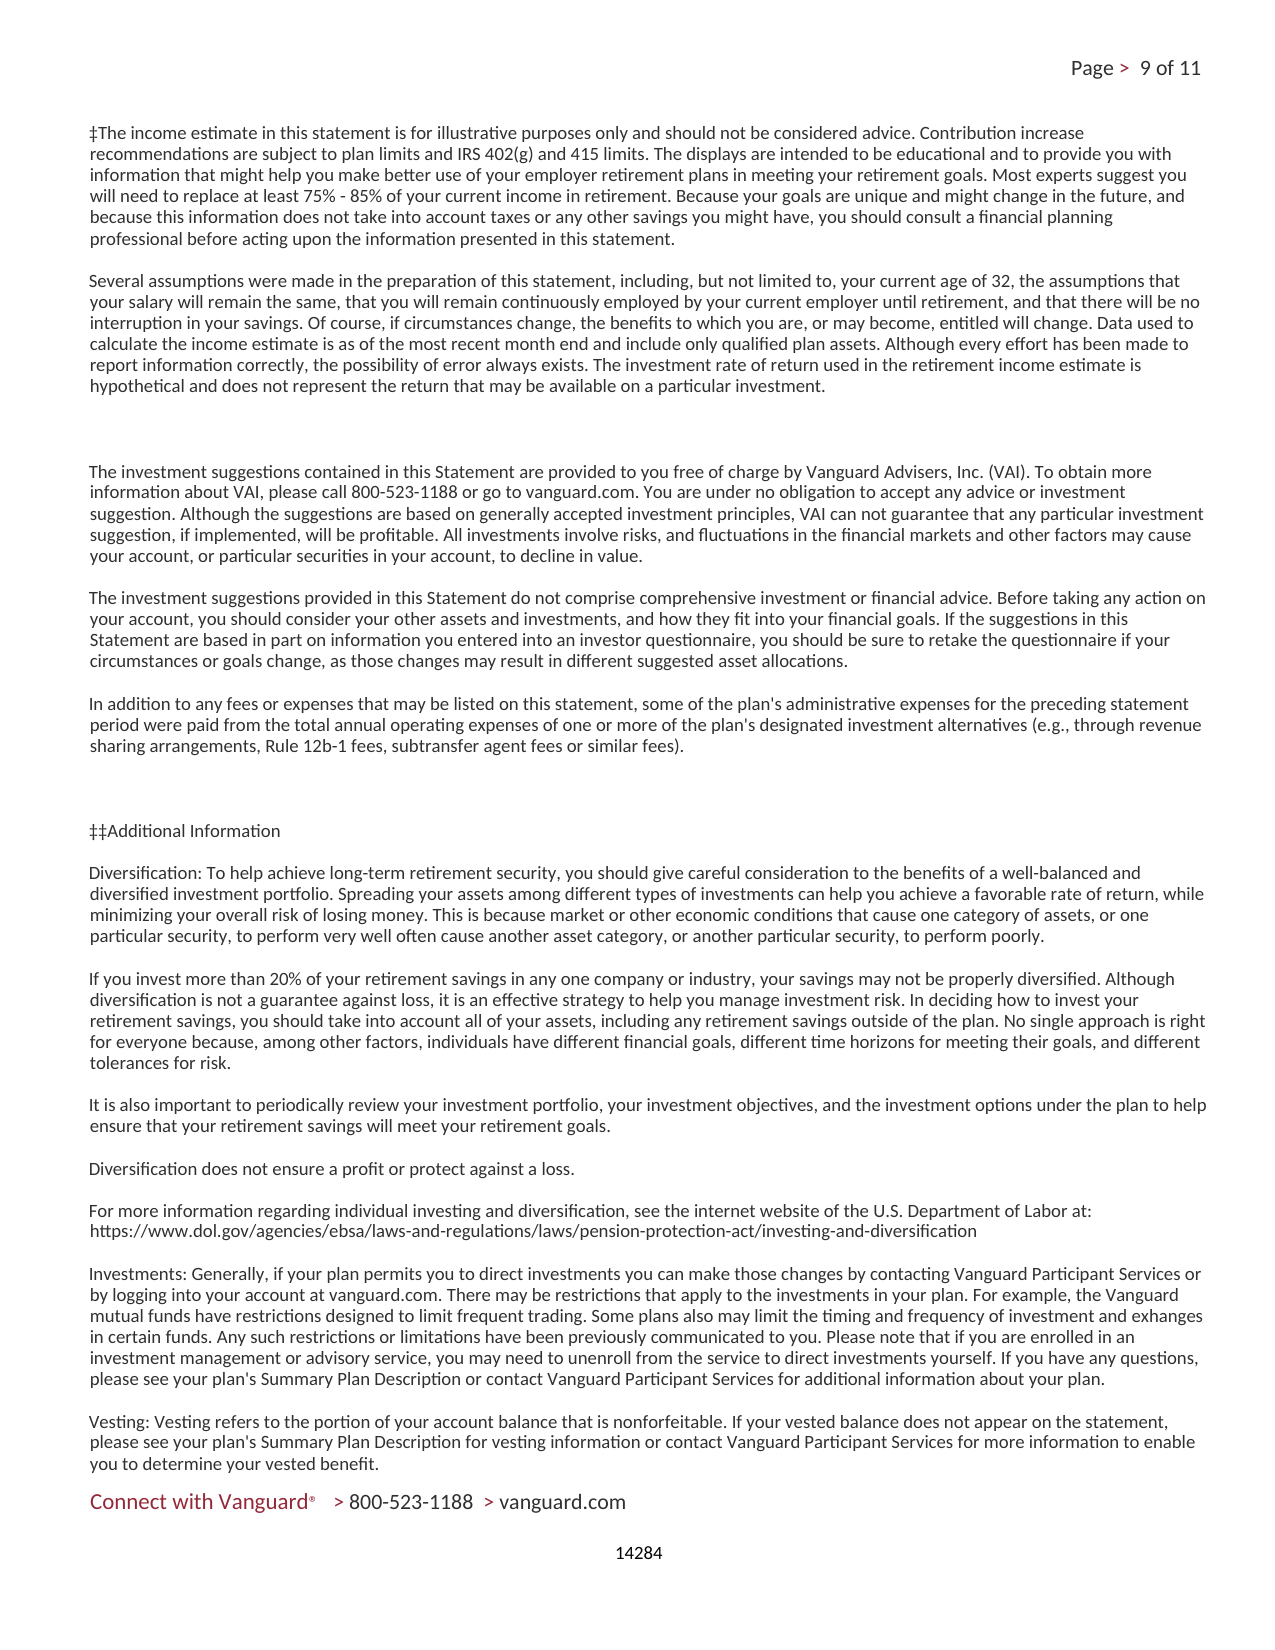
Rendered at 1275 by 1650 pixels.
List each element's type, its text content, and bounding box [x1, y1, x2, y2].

text Diversification does not ensure a profit or protect against a loss. [88, 1158, 1211, 1179]
text The investment suggestions provided in this Statement do not comprise comprehensive investment or financial advice. Before taking any action on your account, you should consider your other assets and investments, and how they fit into your financial goals. If the suggestions in this Statement are based in part on information you entered into an investor questionnaire, you should be sure to retake the questionnaire if your circumstances or goals change, as those changes may result in different suggested asset allocations. [88, 588, 1211, 672]
text In addition to any fees or expenses that may be listed on this statement, some of the plan's administrative expenses for the preceding statement period were paid from the total annual operating expenses of one or more of the plan's designated investment alternatives (e.g., through revenue sharing arrangements, Rule 12b-1 fees, subtransfer agent fees or similar fees). [88, 693, 1211, 757]
text Vesting: Vesting refers to the portion of your account balance that is nonforfeitable. If your vested balance does not appear on the statement, please see your plan's Summary Plan Description for vesting information or contact Vanguard Participant Services for more information to enable you to determine your vested benefit. [88, 1411, 1211, 1475]
text If you invest more than 20% of your retirement savings in any one company or industry, your savings may not be properly diversified. Although diversification is not a guarantee against loss, it is an effective strategy to help you manage investment risk. In deciding how to invest your retirement savings, you should take into account all of your assets, including any retirement savings outside of the plan. No single approach is right for everyone because, among other factors, individuals have different financial goals, different time horizons for meeting their goals, and different tolerances for risk. [88, 968, 1211, 1074]
text It is also important to periodically review your investment portfolio, your investment objectives, and the investment options under the plan to help ensure that your retirement savings will meet your retirement goals. [88, 1095, 1211, 1137]
text For more information regarding individual investing and diversification, see the internet website of the U.S. Department of Labor at: https://www.dol.gov/agencies/ebsa/laws-and-regulations/laws/pension-protection-act/investing-and-diversification [88, 1200, 1211, 1243]
text The investment suggestions contained in this Statement are provided to you free of charge by Vanguard Advisers, Inc. (VAI). To obtain more information about VAI, please call 800-523-1188 or go to vanguard.com. You are under no obligation to accept any advice or investment suggestion. Although the suggestions are based on generally accepted investment principles, VAI can not guarantee that any particular investment suggestion, if implemented, will be profitable. All investments involve risks, and fluctuations in the financial markets and other factors may cause your account, or particular securities in your account, to decline in value. [88, 461, 1211, 567]
text Several assumptions were made in the preparation of this statement, including, but not limited to, your current age of 32, the assumptions that your salary will remain the same, that you will remain continuously employed by your current employer until retirement, and that there will be no interruption in your savings. Of course, if circumstances change, the benefits to which you are, or may become, entitled will change. Data used to calculate the income estimate is as of the most recent month end and include only qualified plan assets. Although every effort has been made to report information correctly, the possibility of error always exists. The investment rate of return used in the retirement income estimate is hypothetical and does not represent the return that may be available on a particular investment. [88, 271, 1211, 397]
text ‡‡Additional Information [88, 821, 1211, 842]
text Diversification: To help achieve long-term retirement security, you should give careful consideration to the benefits of a well-balanced and diversified investment portfolio. Spreading your assets among different types of investments can help you achieve a favorable rate of return, while minimizing your overall risk of losing money. This is because market or other economic conditions that cause one category of assets, or one particular security, to perform very well often cause another asset category, or another particular security, to perform poorly. [88, 863, 1211, 947]
text Investments: Generally, if your plan permits you to direct investments you can make those changes by contacting Vanguard Participant Services or by logging into your account at vanguard.com. There may be restrictions that apply to the investments in your plan. For example, the Vanguard mutual funds have restrictions designed to limit frequent trading. Some plans also may limit the timing and frequency of investment and exhanges in certain funds. Any such restrictions or limitations have been previously communicated to you. Please note that if you are enrolled in an investment management or advisory service, you may need to unenroll from the service to direct investments yourself. If you have any questions, please see your plan's Summary Plan Description or contact Vanguard Participant Services for additional information about your plan. [88, 1264, 1211, 1390]
text ‡The income estimate in this statement is for illustrative purposes only and should not be considered advice. Contribution increase recommendations are subject to plan limits and IRS 402(g) and 415 limits. The displays are intended to be educational and to provide you with information that might help you make better use of your employer retirement plans in meeting your retirement goals. Most experts suggest you will need to replace at least 75% - 85% of your current income in retirement. Because your goals are unique and might change in the future, and because this information does not take into account taxes or any other savings you might have, you should consult a financial planning professional before acting upon the information presented in this statement. [88, 123, 1211, 250]
